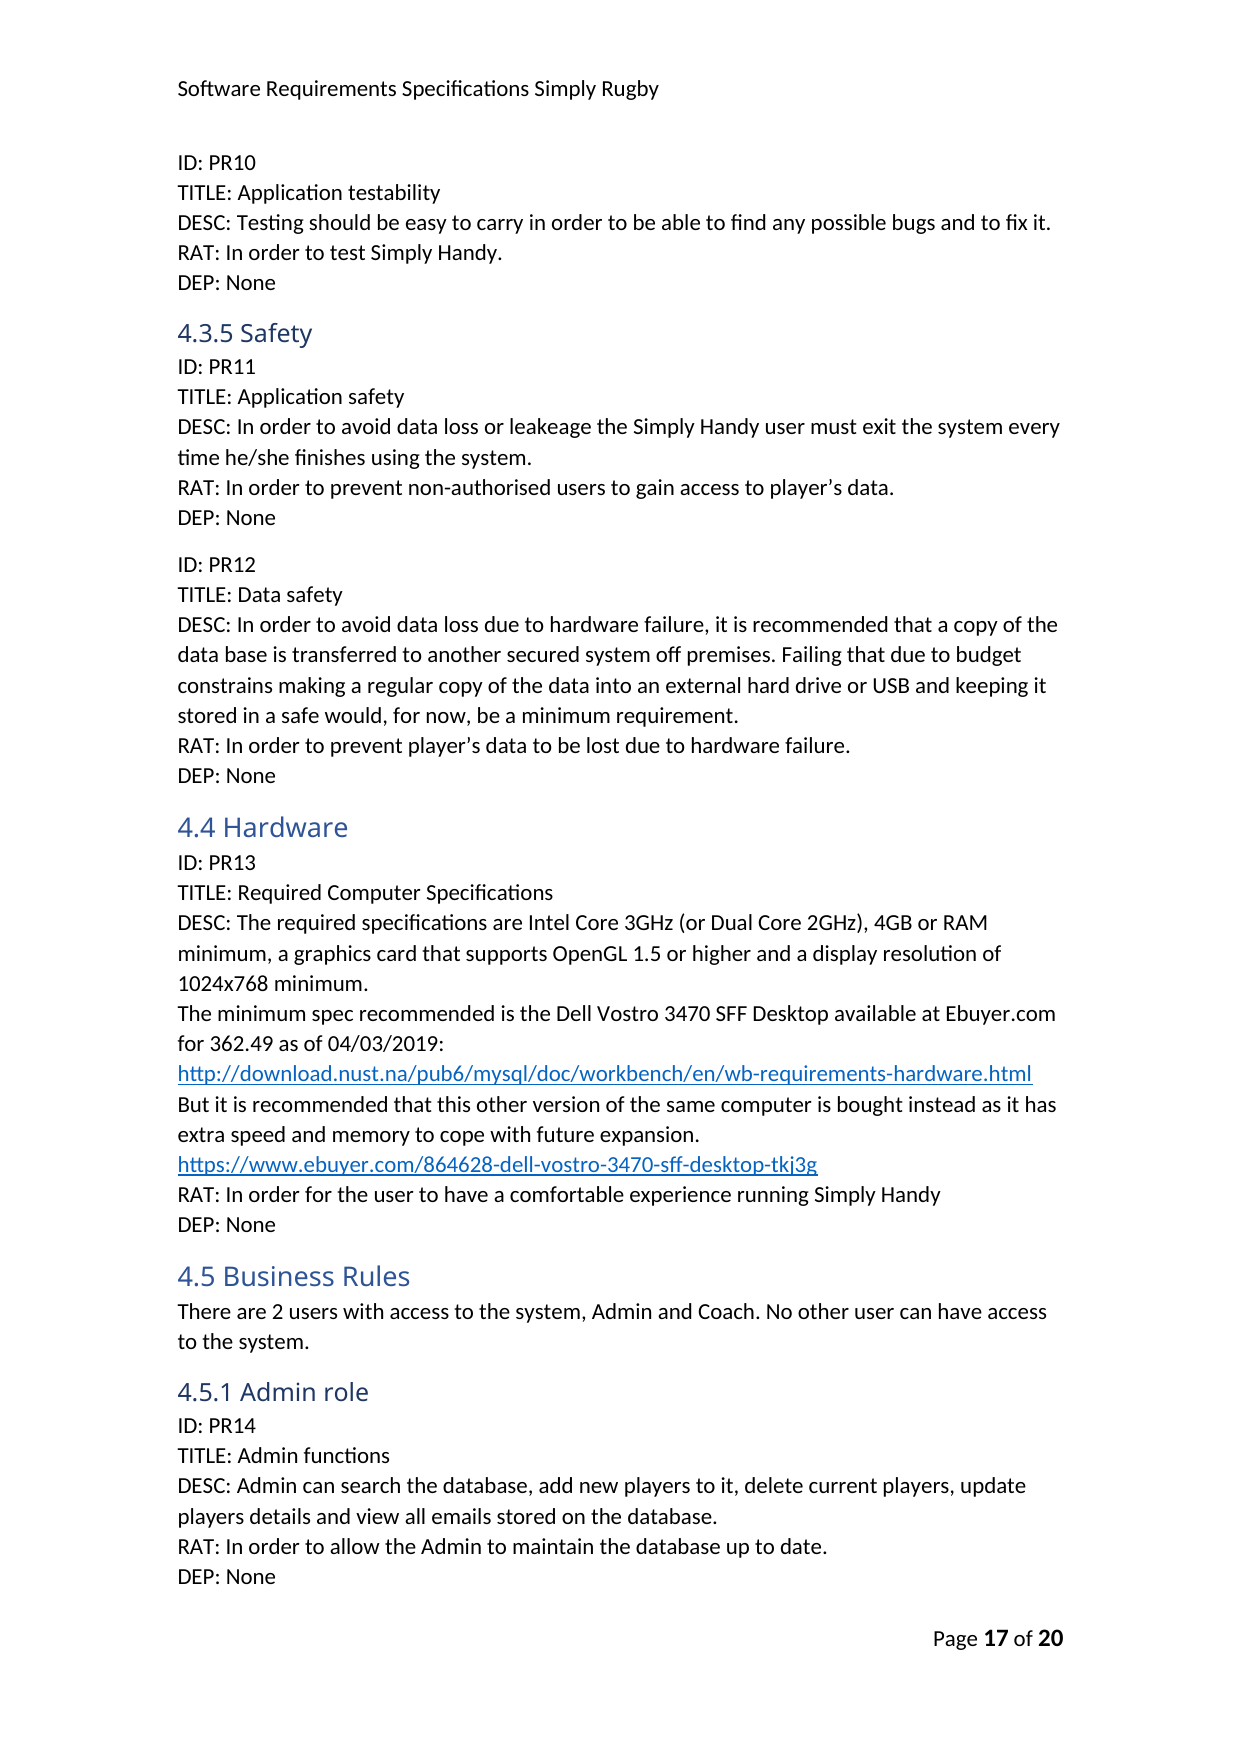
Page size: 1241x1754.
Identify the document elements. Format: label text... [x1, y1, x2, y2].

subtitle 4.4 Hardware [177, 808, 1063, 845]
text ID: PR13 TITLE: Required Computer Specifications DESC: The required specifications are Intel Core 3GHz (or Dual Core 2GHz), 4GB or RAM minimum, a graphics card that supports OpenGL 1.5 or higher and a display resolution of 1024x768 minimum. The minimum spec recommended is the Dell Vostro 3470 SFF Desktop available at Ebuyer.com for 362.49 as of 04/03/2019: http://download.nust.na/pub6/mysql/doc/workbench/en/wb-requirements-hardware.html But it is recommended that this other version of the same computer is bought instead as it has extra speed and memory to cope with future expansion. https://www.ebuyer.com/864628-dell-vostro-3470-sff-desktop-tkj3g RAT: In order for the user to have a comfortable experience running Simply Handy DEP: None [177, 848, 1063, 1239]
subtitle 4.5.1 Admin role [177, 1374, 1063, 1408]
subtitle 4.3.5 Safety [177, 315, 1063, 349]
text ID: PR14 TITLE: Admin functions DESC: Admin can search the database, add new players to it, delete current players, update players details and view all emails stored on the database. RAT: In order to allow the Admin to maintain the database up to date. DEP: None [177, 1411, 1063, 1590]
text ID: PR12 TITLE: Data safety DESC: In order to avoid data loss due to hardware failure, it is recommended that a copy of the data base is transferred to another secured system off premises. Failing that due to budget constrains making a regular copy of the data into an external hard drive or USB and keeping it stored in a safe would, for now, be a minimum requirement. RAT: In order to prevent player’s data to be lost due to hardware failure. DEP: None [177, 550, 1063, 789]
text ID: PR11 TITLE: Application safety DESC: In order to avoid data loss or leakeage the Simply Handy user must exit the system every time he/she finishes using the system. RAT: In order to prevent non-authorised users to gain access to player’s data. DEP: None [177, 352, 1063, 531]
subtitle 4.5 Business Rules [177, 1257, 1063, 1294]
text There are 2 users with access to the system, Admin and Coach. No other user can have access to the system. [177, 1297, 1063, 1356]
text ID: PR10 TITLE: Application testability DESC: Testing should be easy to carry in order to be able to find any possible bugs and to fix it. RAT: In order to test Simply Handy. DEP: None [177, 148, 1063, 296]
